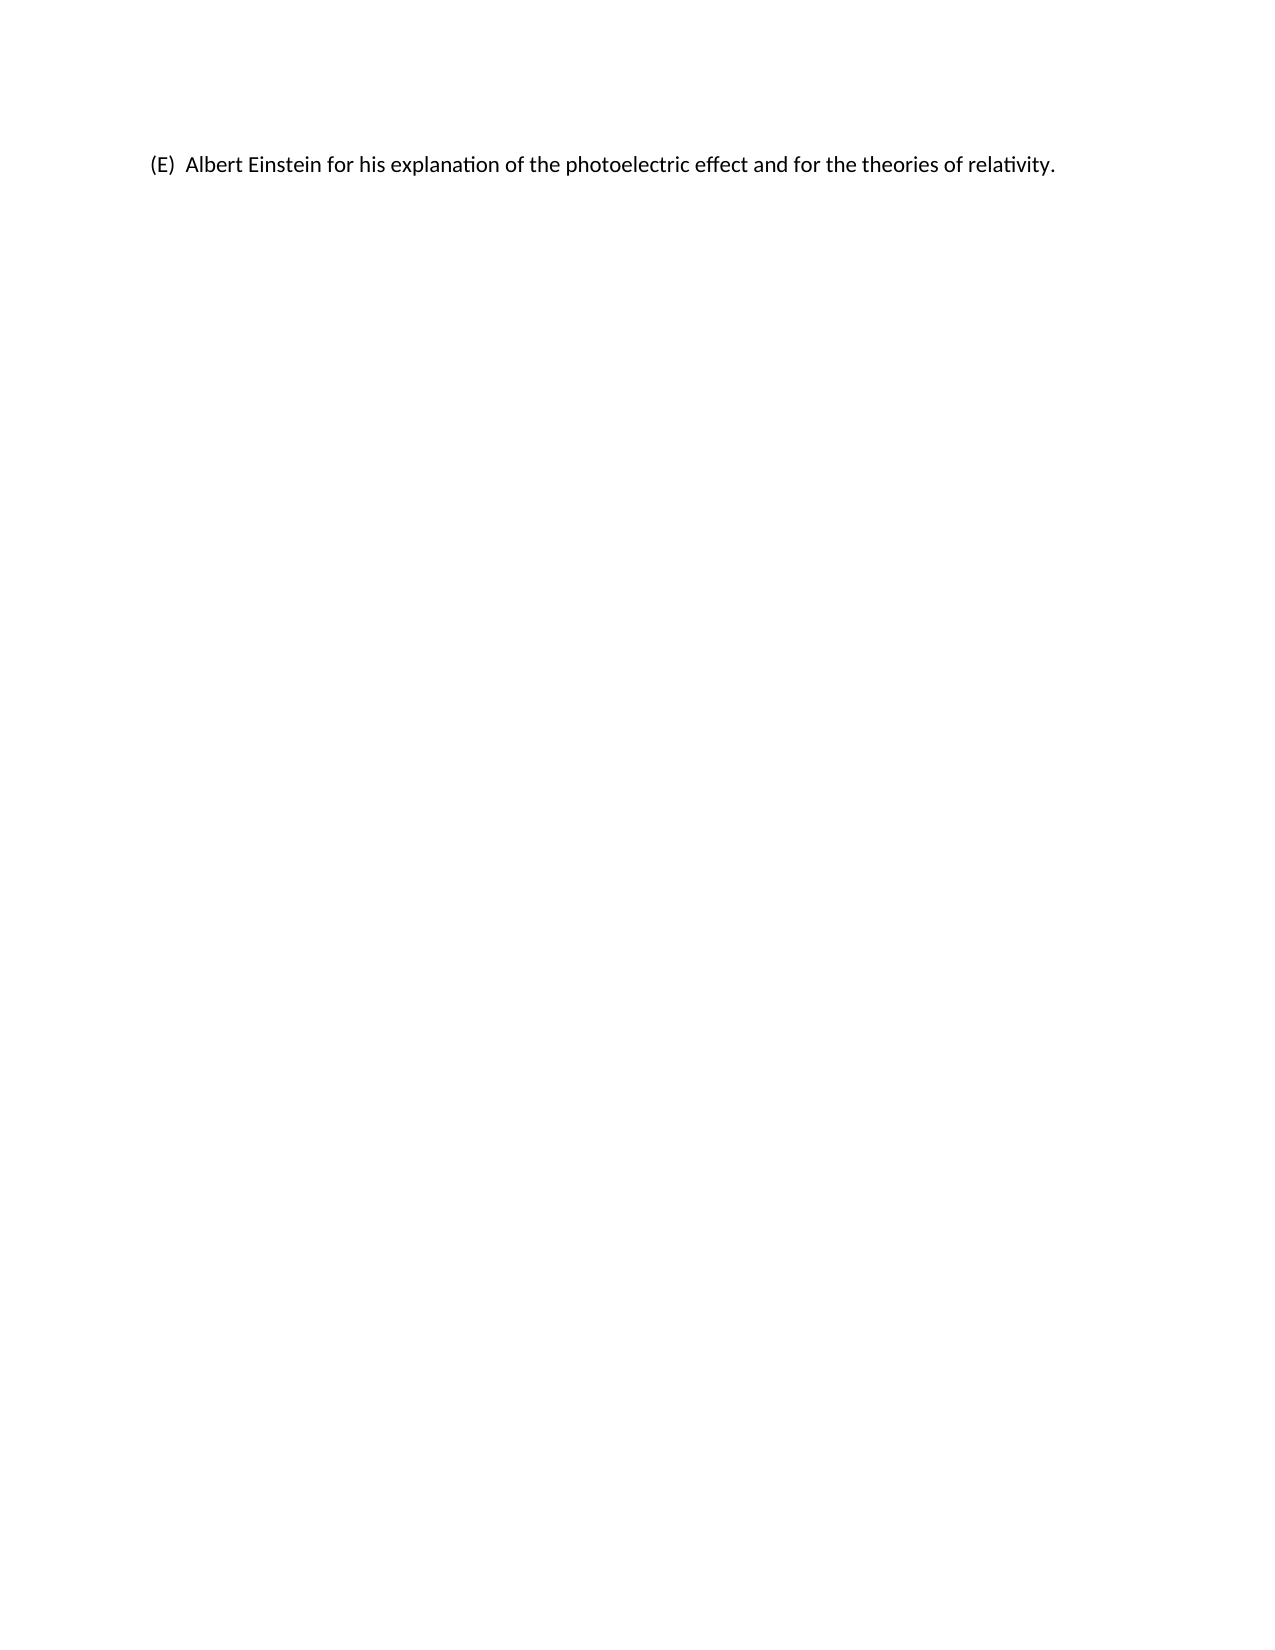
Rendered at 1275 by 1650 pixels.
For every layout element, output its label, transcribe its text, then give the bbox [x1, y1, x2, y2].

text (E) Albert Einstein for his explanation of the photoelectric effect and for the theories of relativity. [150, 150, 1125, 178]
